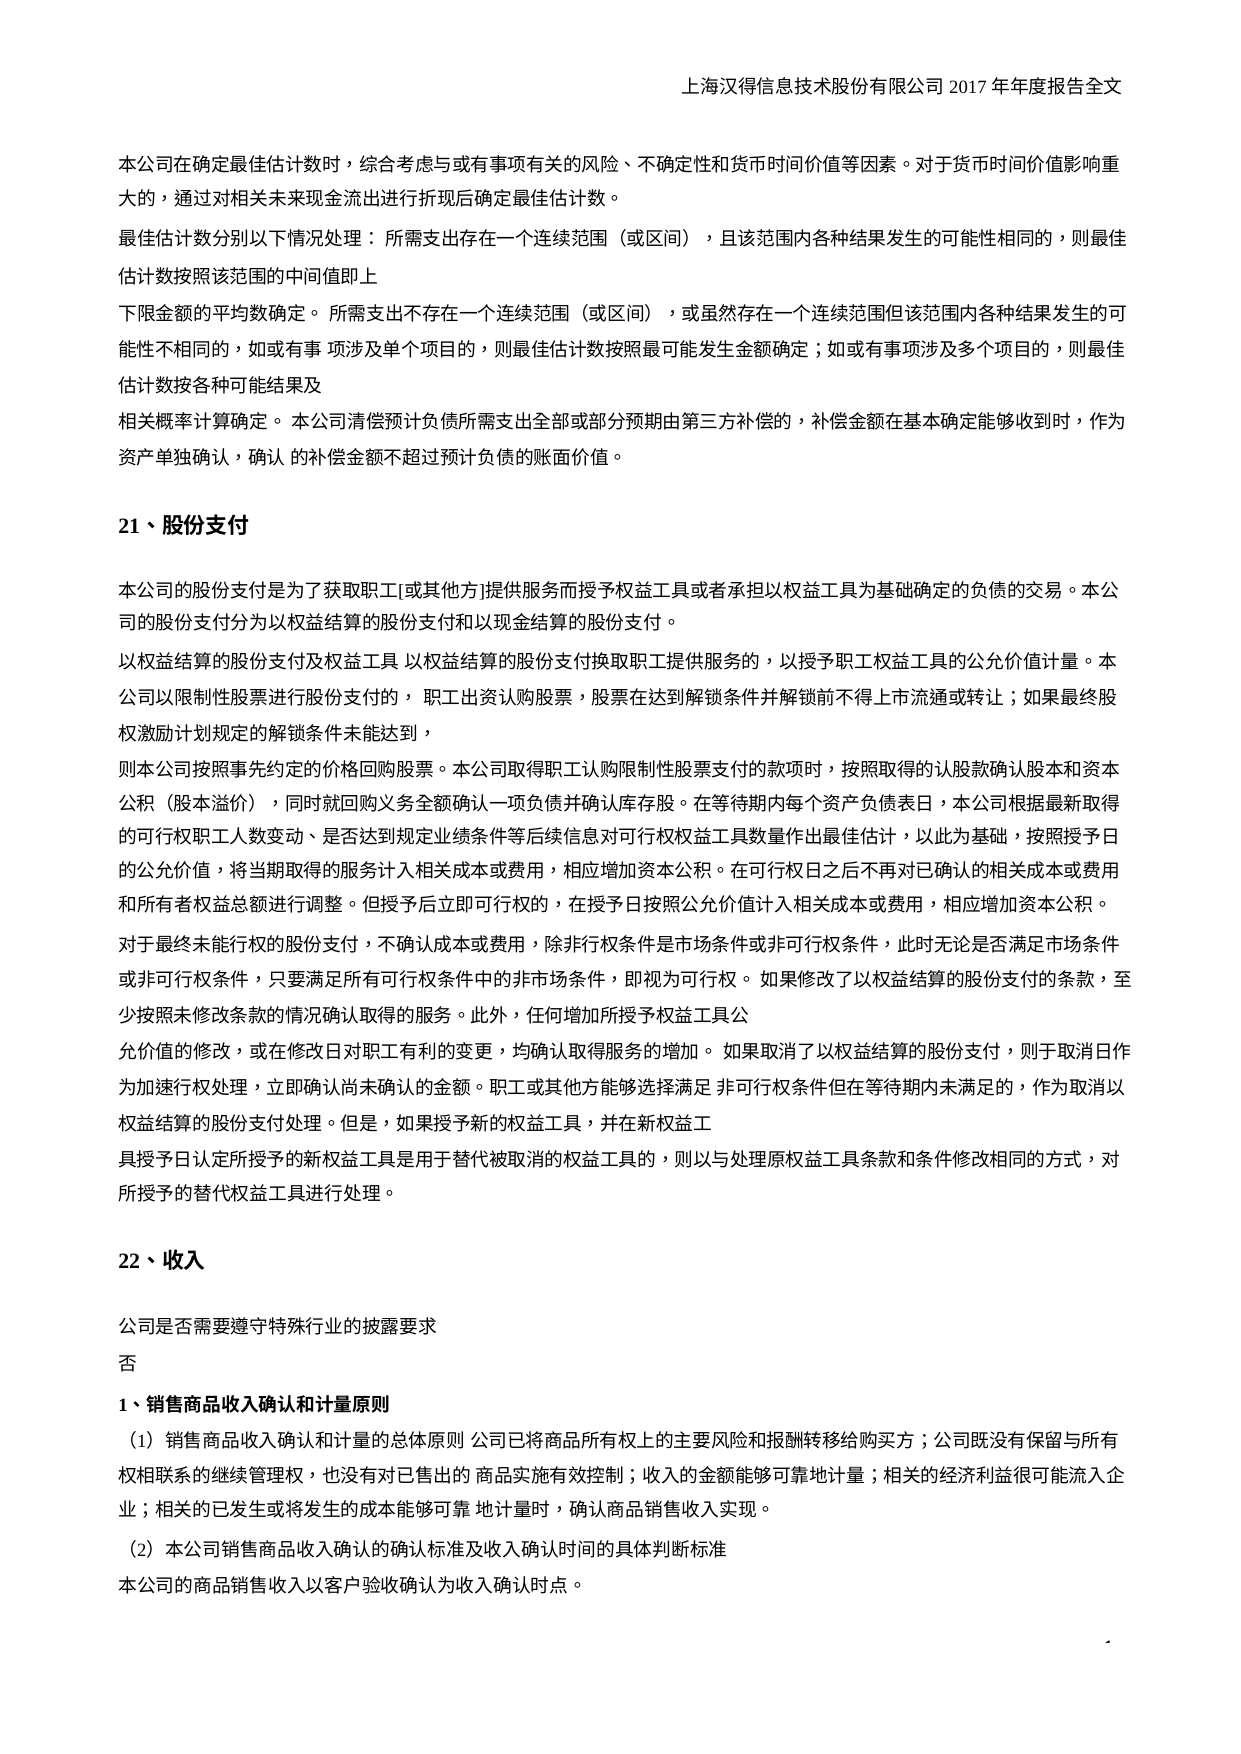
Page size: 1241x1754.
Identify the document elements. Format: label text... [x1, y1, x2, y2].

text （2）本公司销售商品收入确认的确认标准及收入确认时间的具体判断标准 本公司的商品销售收入以客户验收确认为收入确认时点。 [118, 1536, 730, 1597]
subtitle 22、收入 [118, 1245, 1133, 1275]
text 相关概率计算确定。 本公司清偿预计负债所需支出全部或部分预期由第三方补偿的，补偿金额在基本确定能够收到时，作为资产单独确认，确认 的补偿金额不超过预计负债的账面价值。 [118, 408, 1133, 469]
text 以权益结算的股份支付及权益工具 以权益结算的股份支付换取职工提供服务的，以授予职工权益工具的公允价值计量。本公司以限制性股票进行股份支付的， 职工出资认购股票，股票在达到解锁条件并解锁前不得上市流通或转让；如果最终股权激励计划规定的解锁条件未能达到， [118, 649, 1133, 746]
text 则本公司按照事先约定的价格回购股票。本公司取得职工认购限制性股票支付的款项时，按照取得的认股款确认股本和资本 公积（股本溢价），同时就回购义务全额确认一项负债并确认库存股。在等待期内每个资产负债表日，本公司根据最新取得 的可行权职工人数变动、是否达到规定业绩条件等后续信息对可行权权益工具数量作出最佳估计，以此为基础，按照授予日 的公允价值，将当期取得的服务计入相关成本或费用，相应增加资本公积。在可行权日之后不再对已确认的相关成本或费用 和所有者权益总额进行调整。但授予后立即可行权的，在授予日按照公允价值计入相关成本或费用，相应增加资本公积。 [118, 756, 1122, 917]
text 本公司在确定最佳估计数时，综合考虑与或有事项有关的风险、不确定性和货币时间价值等因素。对于货币时间价值影响重 大的，通过对相关未来现金流出进行折现后确定最佳估计数。 [118, 152, 1133, 211]
text （1）销售商品收入确认和计量的总体原则 公司已将商品所有权上的主要风险和报酬转移给购买方；公司既没有保留与所有权相联系的继续管理权，也没有对已售出的 商品实施有效控制；收入的金额能够可靠地计量；相关的经济利益很可能流入企业；相关的已发生或将发生的成本能够可靠 地计量时，确认商品销售收入实现。 [118, 1427, 1133, 1522]
subtitle 21、股份支付 [118, 510, 1133, 539]
text 对于最终未能行权的股份支付，不确认成本或费用，除非行权条件是市场条件或非可行权条件，此时无论是否满足市场条件 或非可行权条件，只要满足所有可行权条件中的非市场条件，即视为可行权。 如果修改了以权益结算的股份支付的条款，至少按照未修改条款的情况确认取得的服务。此外，任何增加所授予权益工具公 [118, 931, 1133, 1028]
subtitle 1、销售商品收入确认和计量原则 [118, 1391, 1133, 1417]
text 最佳估计数分别以下情况处理： 所需支出存在一个连续范围（或区间），且该范围内各种结果发生的可能性相同的，则最佳估计数按照该范围的中间值即上 [118, 225, 1133, 288]
text 允价值的修改，或在修改日对职工有利的变更，均确认取得服务的增加。 如果取消了以权益结算的股份支付，则于取消日作为加速行权处理，立即确认尚未确认的金额。职工或其他方能够选择满足 非可行权条件但在等待期内未满足的，作为取消以权益结算的股份支付处理。但是，如果授予新的权益工具，并在新权益工 [118, 1039, 1133, 1136]
text 公司是否需要遵守特殊行业的披露要求 否 [118, 1313, 439, 1376]
text 下限金额的平均数确定。 所需支出不存在一个连续范围（或区间），或虽然存在一个连续范围但该范围内各种结果发生的可能性不相同的，如或有事 项涉及单个项目的，则最佳估计数按照最可能发生金额确定；如或有事项涉及多个项目的，则最佳估计数按各种可能结果及 [118, 301, 1133, 398]
text 本公司的股份支付是为了获取职工[或其他方]提供服务而授予权益工具或者承担以权益工具为基础确定的负债的交易。本公 司的股份支付分为以权益结算的股份支付和以现金结算的股份支付。 [118, 577, 1133, 635]
text 具授予日认定所授予的新权益工具是用于替代被取消的权益工具的，则以与处理原权益工具条款和条件修改相同的方式，对 所授予的替代权益工具进行处理。 [118, 1146, 1133, 1205]
